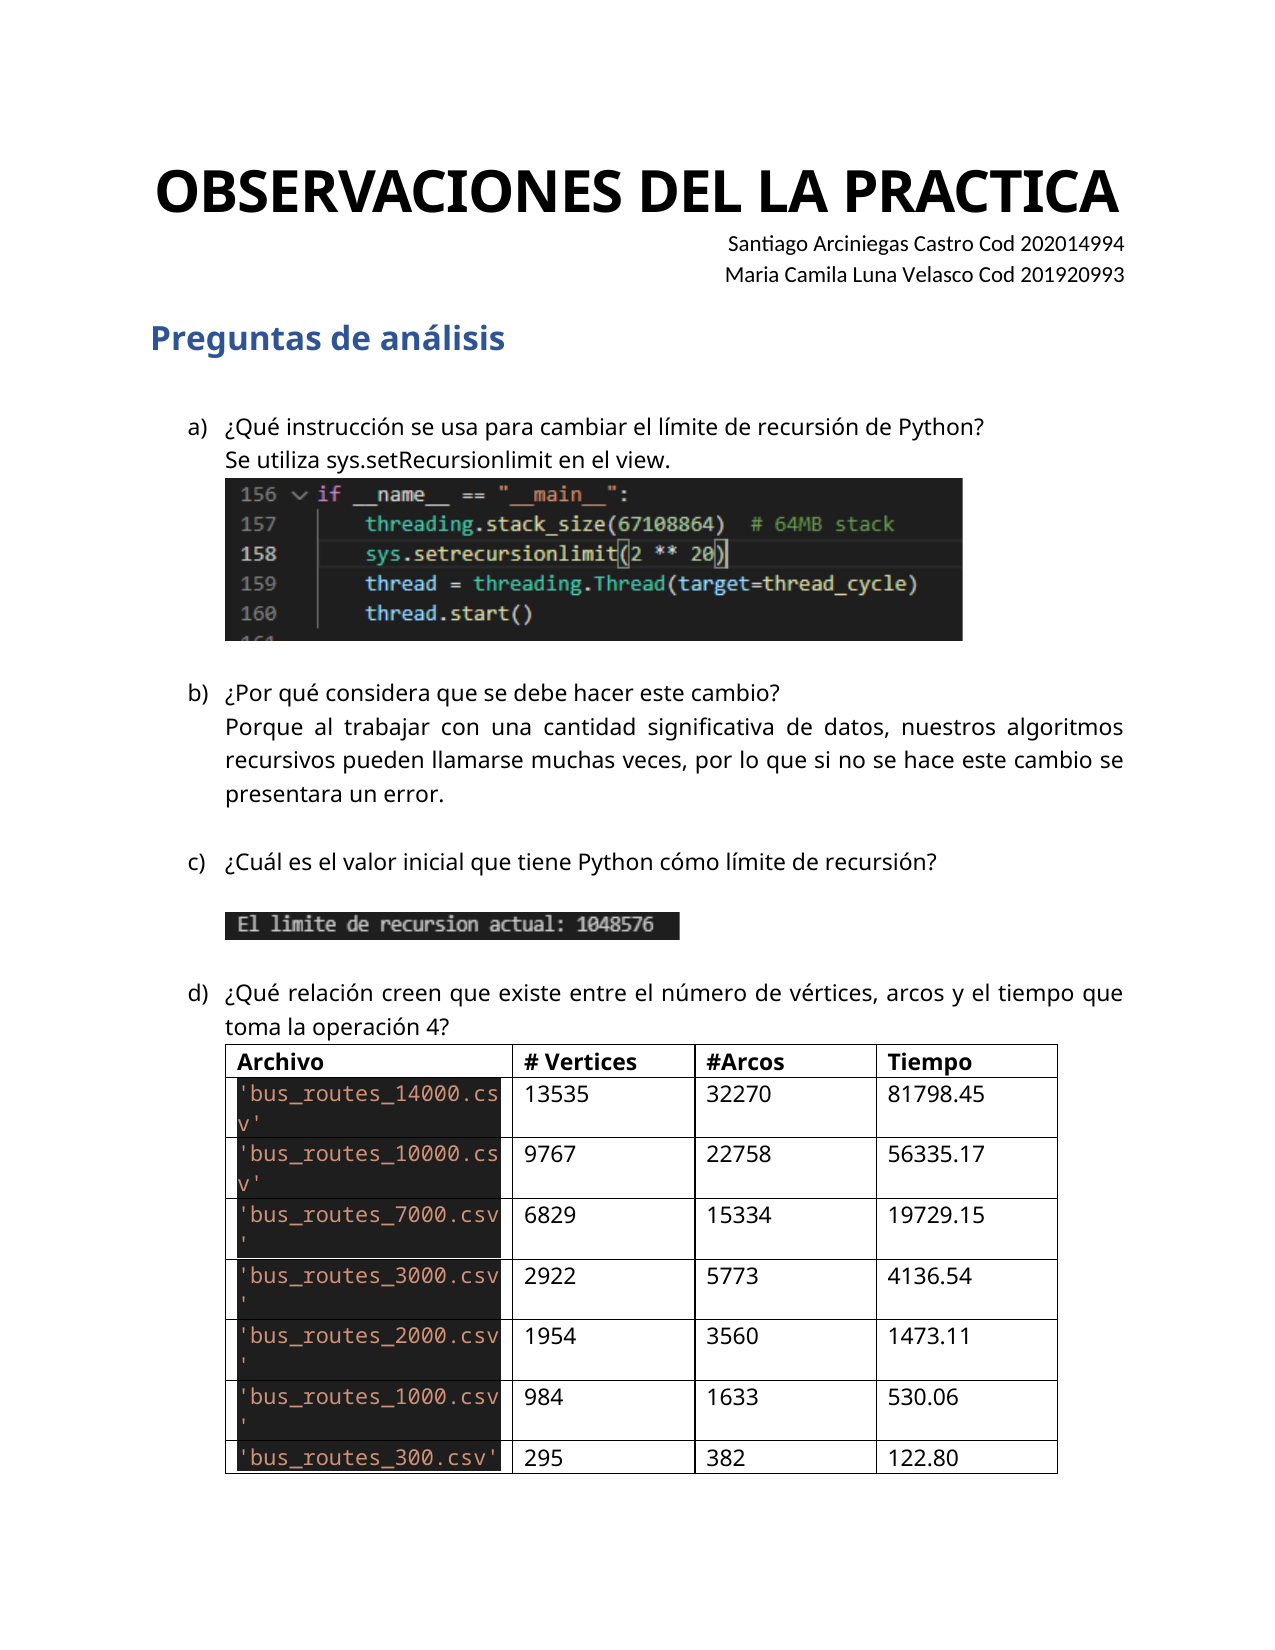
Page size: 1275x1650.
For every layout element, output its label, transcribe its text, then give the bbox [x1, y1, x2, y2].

table_cell 32270 [696, 1078, 876, 1137]
table_cell 2922 [513, 1260, 694, 1319]
list ¿Qué relación creen que existe entre el número de vértices, arcos y el tiempo que toma la operación 4? [187, 977, 1125, 1042]
subtitle Preguntas de análisis [150, 315, 1125, 360]
title OBSERVACIONES DEL LA PRACTICA [150, 150, 1125, 229]
list ¿Por qué considera que se debe hacer este cambio? [187, 677, 1125, 708]
table_cell 1633 [696, 1381, 876, 1440]
table_cell 9767 [513, 1138, 694, 1198]
table_cell 81798.45 [877, 1078, 1057, 1137]
table_cell 15334 [696, 1199, 876, 1258]
picture [225, 478, 963, 641]
table_header #Arcos [696, 1045, 876, 1077]
list ¿Cuál es el valor inicial que tiene Python cómo límite de recursión? [187, 845, 1125, 877]
table_cell 4136.54 [877, 1260, 1057, 1319]
table_cell 122.80 [877, 1441, 1057, 1473]
table_cell 1954 [513, 1320, 694, 1380]
table_cell 19729.15 [877, 1199, 1057, 1258]
list Se utiliza sys.setRecursionlimit en el view. [225, 444, 1125, 476]
list ¿Qué instrucción se usa para cambiar el límite de recursión de Python? [187, 411, 1125, 442]
table_cell 382 [696, 1441, 876, 1473]
table_cell 13535 [513, 1078, 694, 1137]
table_cell 5773 [696, 1260, 876, 1319]
table_cell 3560 [696, 1320, 876, 1380]
text Maria Camila Luna Velasco Cod 201920993 [150, 260, 1125, 288]
picture [225, 912, 680, 940]
table_cell 56335.17 [877, 1138, 1057, 1198]
table_header Tiempo [877, 1045, 1057, 1077]
table_header Archivo [226, 1045, 512, 1077]
table_header # Vertices [513, 1045, 694, 1077]
table_cell 6829 [513, 1199, 694, 1258]
table_cell 'bus_routes_300.csv' [226, 1441, 512, 1473]
text Santiago Arciniegas Castro Cod 202014994 [150, 229, 1125, 257]
list Porque al trabajar con una cantidad significativa de datos, nuestros algoritmos recursivos pueden llamarse muchas veces, por lo que si no se hace este cambio se presentara un error. [225, 710, 1125, 809]
table_cell 295 [513, 1441, 694, 1473]
table_cell 22758 [696, 1138, 876, 1198]
table_cell 530.06 [877, 1381, 1057, 1440]
table_cell 1473.11 [877, 1320, 1057, 1380]
table_cell 984 [513, 1381, 694, 1440]
